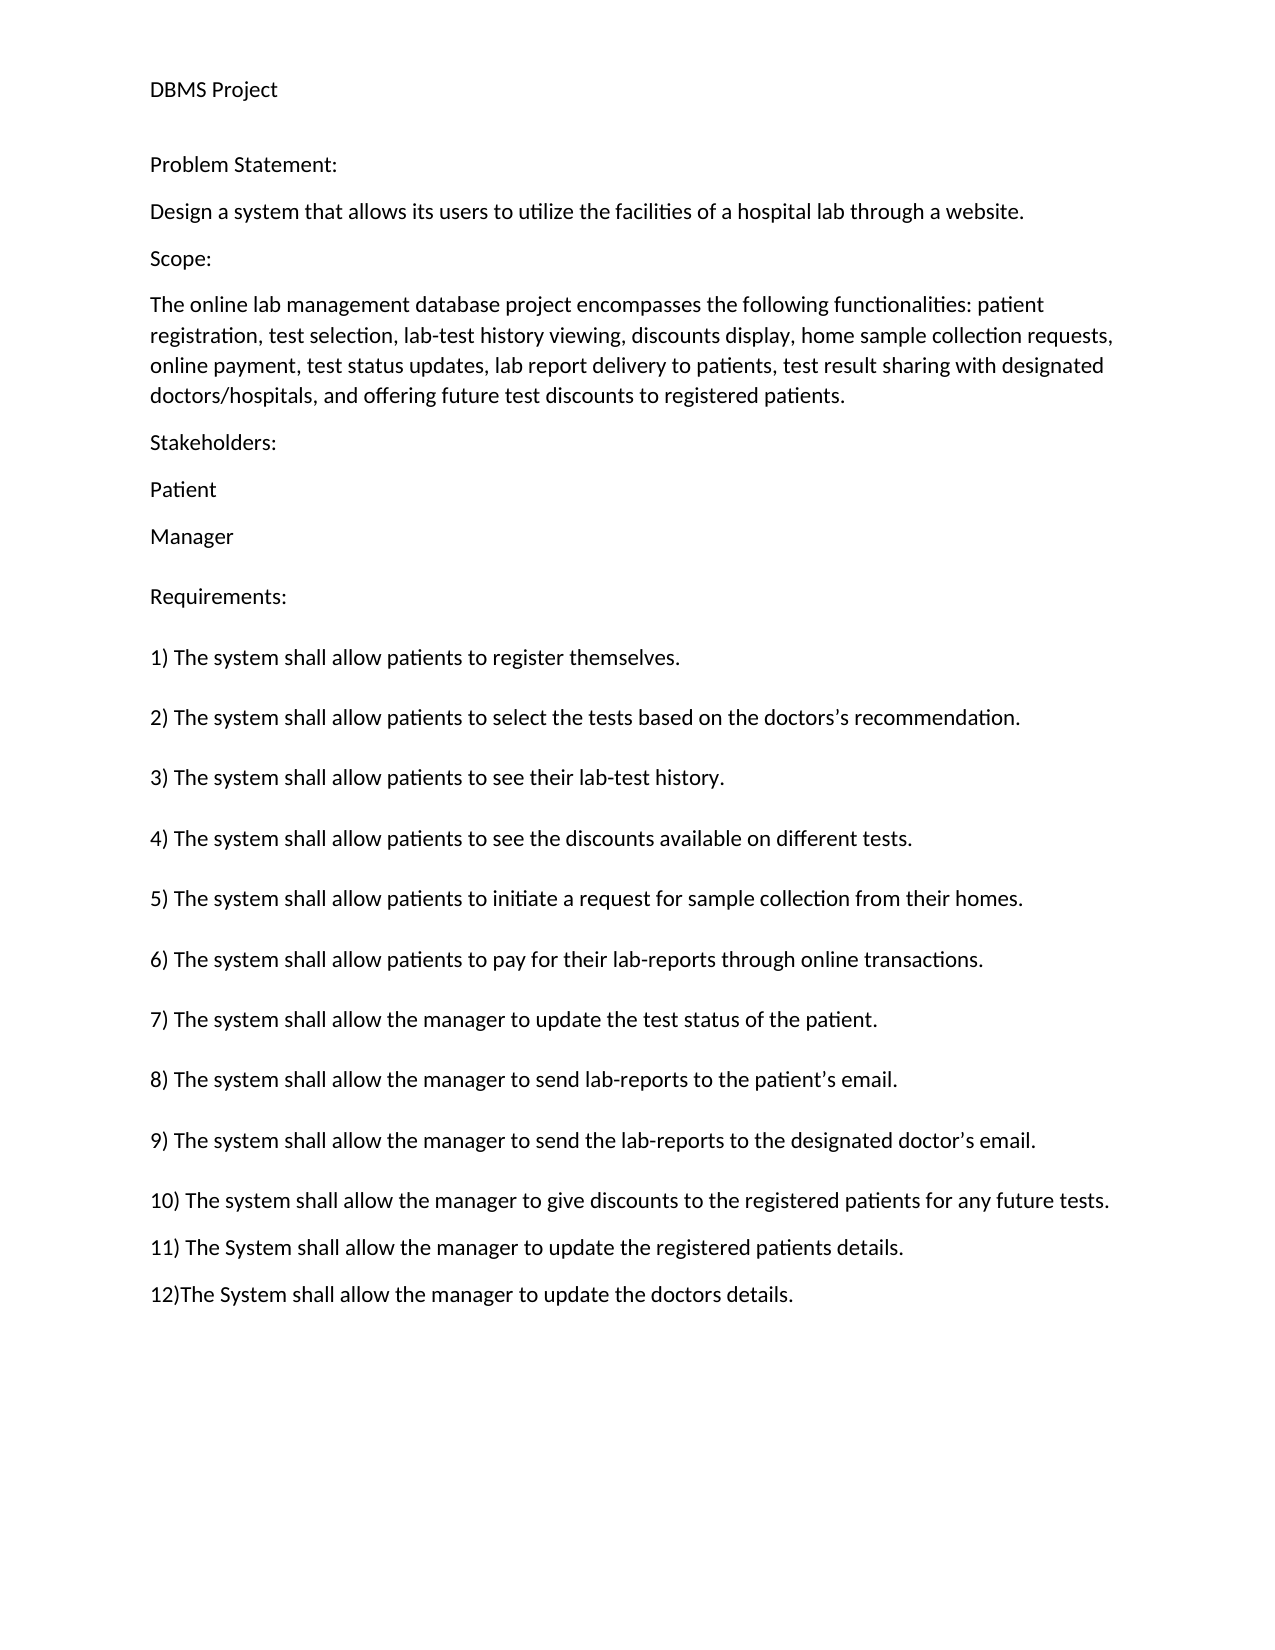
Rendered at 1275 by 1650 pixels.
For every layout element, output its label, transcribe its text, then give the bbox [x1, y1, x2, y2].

text The online lab management database project encompasses the following functionalities: patient registration, test selection, lab-test history viewing, discounts display, home sample collection requests, online payment, test status updates, lab report delivery to patients, test result sharing with designated doctors/hospitals, and offering future test discounts to registered patients. [150, 291, 1125, 409]
text Stakeholders: [150, 428, 1125, 456]
text 11) The System shall allow the manager to update the registered patients details. [150, 1233, 1125, 1261]
text 12)The System shall allow the manager to update the doctors details. [150, 1280, 1125, 1308]
text Manager Requirements: 1) The system shall allow patients to register themselves. 2) The system shall allow patients to select the tests based on the doctors’s recommendation. 3) The system shall allow patients to see their lab-test history. 4) The system shall allow patients to see the discounts available on different tests. 5) The system shall allow patients to initiate a request for sample collection from their homes. 6) The system shall allow patients to pay for their lab-reports through online transactions. 7) The system shall allow the manager to update the test status of the patient. 8) The system shall allow the manager to send lab-reports to the patient’s email. 9) The system shall allow the manager to send the lab-reports to the designated doctor’s email. 10) The system shall allow the manager to give discounts to the registered patients for any future tests. [150, 522, 1125, 1214]
text Design a system that allows its users to utilize the facilities of a hospital lab through a website. [150, 197, 1125, 225]
text Problem Statement: [150, 150, 1125, 178]
text Patient [150, 475, 1125, 503]
text Scope: [150, 244, 1125, 272]
